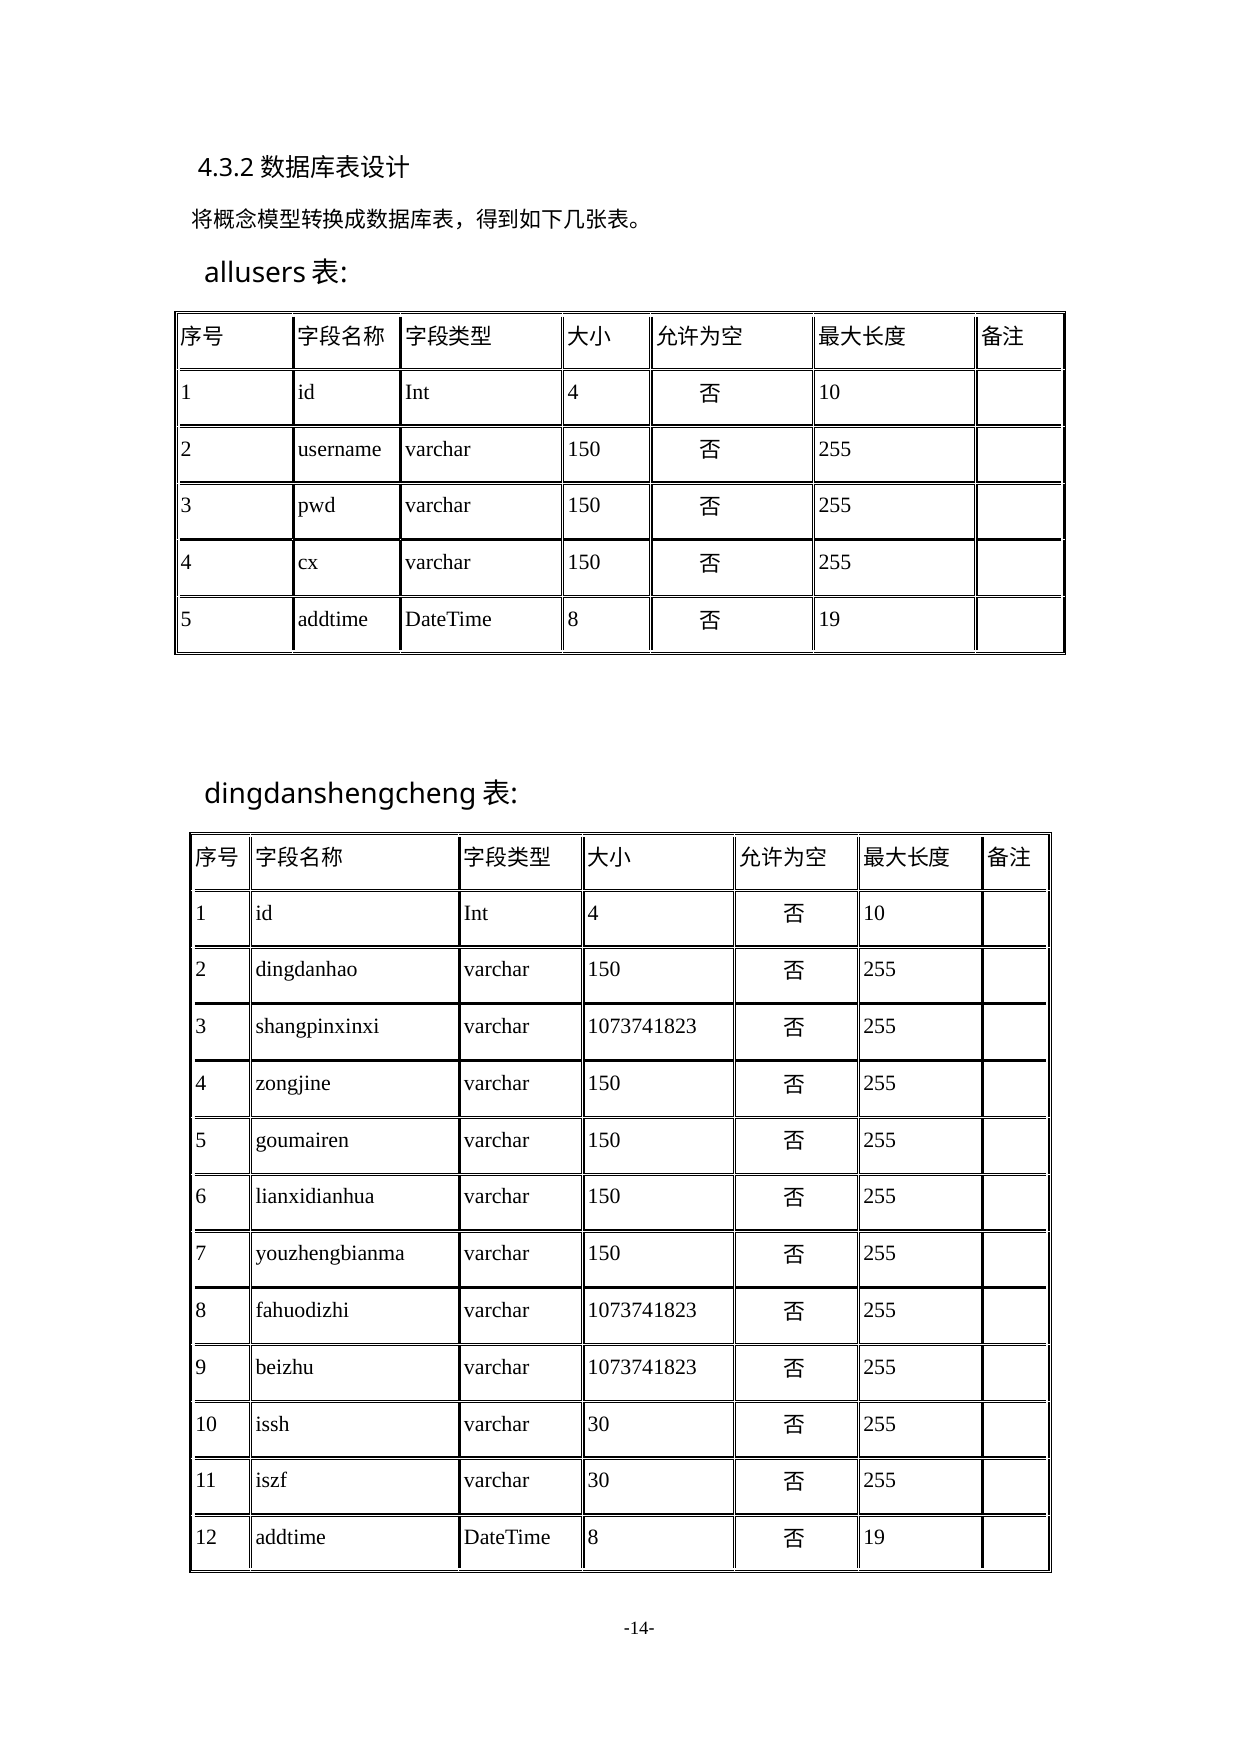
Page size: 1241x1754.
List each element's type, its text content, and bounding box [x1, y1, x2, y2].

table_cell cx [295, 541, 399, 595]
table_cell 4 [176, 538, 292, 595]
table_header 序号 [192, 835, 251, 888]
table_cell [984, 1002, 1048, 1059]
table_cell addtime [251, 1517, 459, 1570]
table_header 最大长度 [859, 835, 982, 888]
table_cell [984, 945, 1049, 1002]
table_cell 5 [176, 595, 293, 651]
table_cell [984, 1286, 1048, 1343]
table_header 最大长度 [814, 312, 976, 368]
table_cell 否 [736, 1119, 857, 1172]
table_cell [978, 481, 1064, 538]
table_cell [976, 368, 1064, 424]
table_cell [982, 1343, 1050, 1399]
table_cell 10 [860, 892, 981, 945]
table_cell Int [461, 892, 581, 945]
table_cell 4 [192, 1059, 249, 1116]
table_cell id [252, 892, 458, 945]
table_cell 否 [736, 1346, 857, 1399]
table_cell 否 [736, 1005, 857, 1059]
table_cell 30 [585, 1403, 733, 1456]
table_cell 255 [860, 1346, 981, 1399]
table_header 字段名称 [251, 833, 459, 888]
table_cell varchar [461, 1289, 581, 1343]
table_cell 否 [736, 1233, 857, 1286]
table_cell youzhengbianma [252, 1233, 458, 1286]
table_cell id [295, 371, 399, 424]
table_cell pwd [295, 485, 399, 538]
table_cell varchar [461, 1062, 581, 1116]
table_cell 150 [564, 541, 649, 595]
table_cell 150 [585, 949, 733, 1002]
table_header 大小 [563, 312, 651, 368]
table_cell dingdanhao [252, 949, 458, 1002]
text 将概念模型转换成数据库表，得到如下几张表。 [148, 202, 1092, 234]
table_cell 否 [736, 1062, 857, 1116]
table_cell 否 [653, 428, 812, 481]
table_cell 255 [860, 1233, 981, 1286]
table_cell varchar [461, 949, 581, 1002]
table_cell [984, 1400, 1049, 1456]
table_cell 150 [585, 1119, 733, 1172]
table_cell 否 [653, 485, 812, 538]
text allusers表: [148, 249, 1092, 290]
table_cell 1073741823 [585, 1289, 733, 1343]
table_cell username [295, 428, 399, 481]
table_cell fahuodizhi [252, 1289, 458, 1343]
table_cell 4 [585, 892, 733, 945]
table_cell 255 [815, 428, 974, 481]
table_cell 2 [192, 945, 249, 1002]
table_cell varchar [461, 1403, 581, 1456]
table_cell [976, 595, 1064, 651]
table_cell 255 [815, 485, 974, 538]
table_cell 4 [564, 371, 649, 424]
table_header 允许为空 [735, 835, 858, 888]
table_cell varchar [461, 1005, 581, 1059]
table_cell varchar [402, 541, 561, 595]
table_cell [978, 424, 1064, 481]
table_cell 150 [564, 485, 649, 538]
table_header 大小 [583, 835, 735, 888]
table_cell DateTime [459, 1513, 583, 1570]
table_cell 1 [176, 368, 293, 424]
table_cell [982, 1513, 1049, 1570]
table_cell lianxidianhua [252, 1176, 458, 1229]
table_header 序号 [176, 312, 293, 368]
table_cell varchar [461, 1176, 581, 1229]
table_cell [978, 538, 1064, 595]
table_header 备注 [982, 835, 1048, 888]
table_cell Int [402, 371, 561, 424]
table_cell 255 [860, 1005, 981, 1059]
table_cell 11 [192, 1456, 249, 1513]
table_cell 30 [585, 1460, 733, 1513]
table_cell 否 [736, 1289, 857, 1343]
table_cell addtime [293, 598, 400, 651]
table_cell [984, 1173, 1049, 1229]
table_cell 255 [860, 1460, 981, 1513]
table_cell [984, 1229, 1049, 1286]
table_cell 255 [860, 1062, 981, 1116]
table_header 字段类型 [400, 314, 563, 368]
subtitle 4.3.2 数据库表设计 [148, 148, 1092, 184]
table_cell varchar [461, 1460, 581, 1513]
table_cell varchar [461, 1346, 581, 1399]
table_cell issh [252, 1403, 458, 1456]
table_cell 3 [192, 1002, 249, 1059]
table_cell goumairen [252, 1119, 458, 1172]
table_cell 255 [860, 1176, 981, 1229]
table_cell 否 [736, 1460, 857, 1513]
table_cell 2 [178, 424, 292, 481]
table_cell 150 [585, 1233, 733, 1286]
table_cell 9 [191, 1343, 251, 1399]
table_cell 否 [653, 371, 812, 424]
table_cell 1073741823 [585, 1005, 733, 1059]
table_cell 否 [736, 892, 857, 945]
table_cell 否 [736, 1176, 857, 1229]
table_cell iszf [252, 1460, 458, 1513]
table_header 备注 [976, 314, 1063, 368]
table_cell 否 [653, 541, 812, 595]
table_cell [982, 1116, 1050, 1172]
table_cell 8 [563, 595, 651, 651]
table_cell 10 [192, 1400, 249, 1456]
text dingdanshengcheng表: [148, 771, 1092, 811]
table_cell 19 [859, 1517, 982, 1570]
table_cell shangpinxinxi [252, 1005, 458, 1059]
table_cell 19 [814, 595, 976, 651]
table_cell 1 [192, 889, 249, 945]
table_cell 3 [178, 481, 292, 538]
table_cell DateTime [400, 598, 563, 651]
table_header 字段类型 [459, 833, 583, 888]
table_cell 150 [564, 428, 649, 481]
table_cell 12 [192, 1513, 251, 1570]
table_cell beizhu [252, 1346, 458, 1399]
table_cell [984, 1059, 1048, 1116]
table_cell 否 [736, 949, 857, 1002]
table_cell varchar [461, 1233, 581, 1286]
table_cell 255 [860, 1403, 981, 1456]
table_cell 255 [860, 949, 981, 1002]
table_cell 8 [583, 1517, 735, 1570]
table_cell varchar [461, 1119, 581, 1172]
table_cell 10 [815, 371, 974, 424]
table_cell 150 [585, 1176, 733, 1229]
table_cell varchar [402, 428, 561, 481]
table_cell 255 [860, 1289, 981, 1343]
table_cell [984, 1456, 1049, 1513]
table_cell 255 [815, 541, 974, 595]
table_cell 5 [191, 1116, 251, 1172]
table_cell 255 [860, 1119, 981, 1172]
table_cell 8 [192, 1286, 249, 1343]
table_cell 否 [651, 598, 814, 651]
table_cell 6 [192, 1173, 249, 1229]
table_cell 1073741823 [585, 1346, 733, 1399]
table_cell 7 [192, 1229, 249, 1286]
table_cell 150 [585, 1062, 733, 1116]
table_cell zongjine [252, 1062, 458, 1116]
table_cell 否 [735, 1517, 858, 1570]
table_cell 否 [736, 1403, 857, 1456]
table_cell [984, 889, 1049, 945]
table_header 允许为空 [651, 314, 814, 368]
table_cell varchar [402, 485, 561, 538]
table_header 字段名称 [293, 314, 400, 368]
